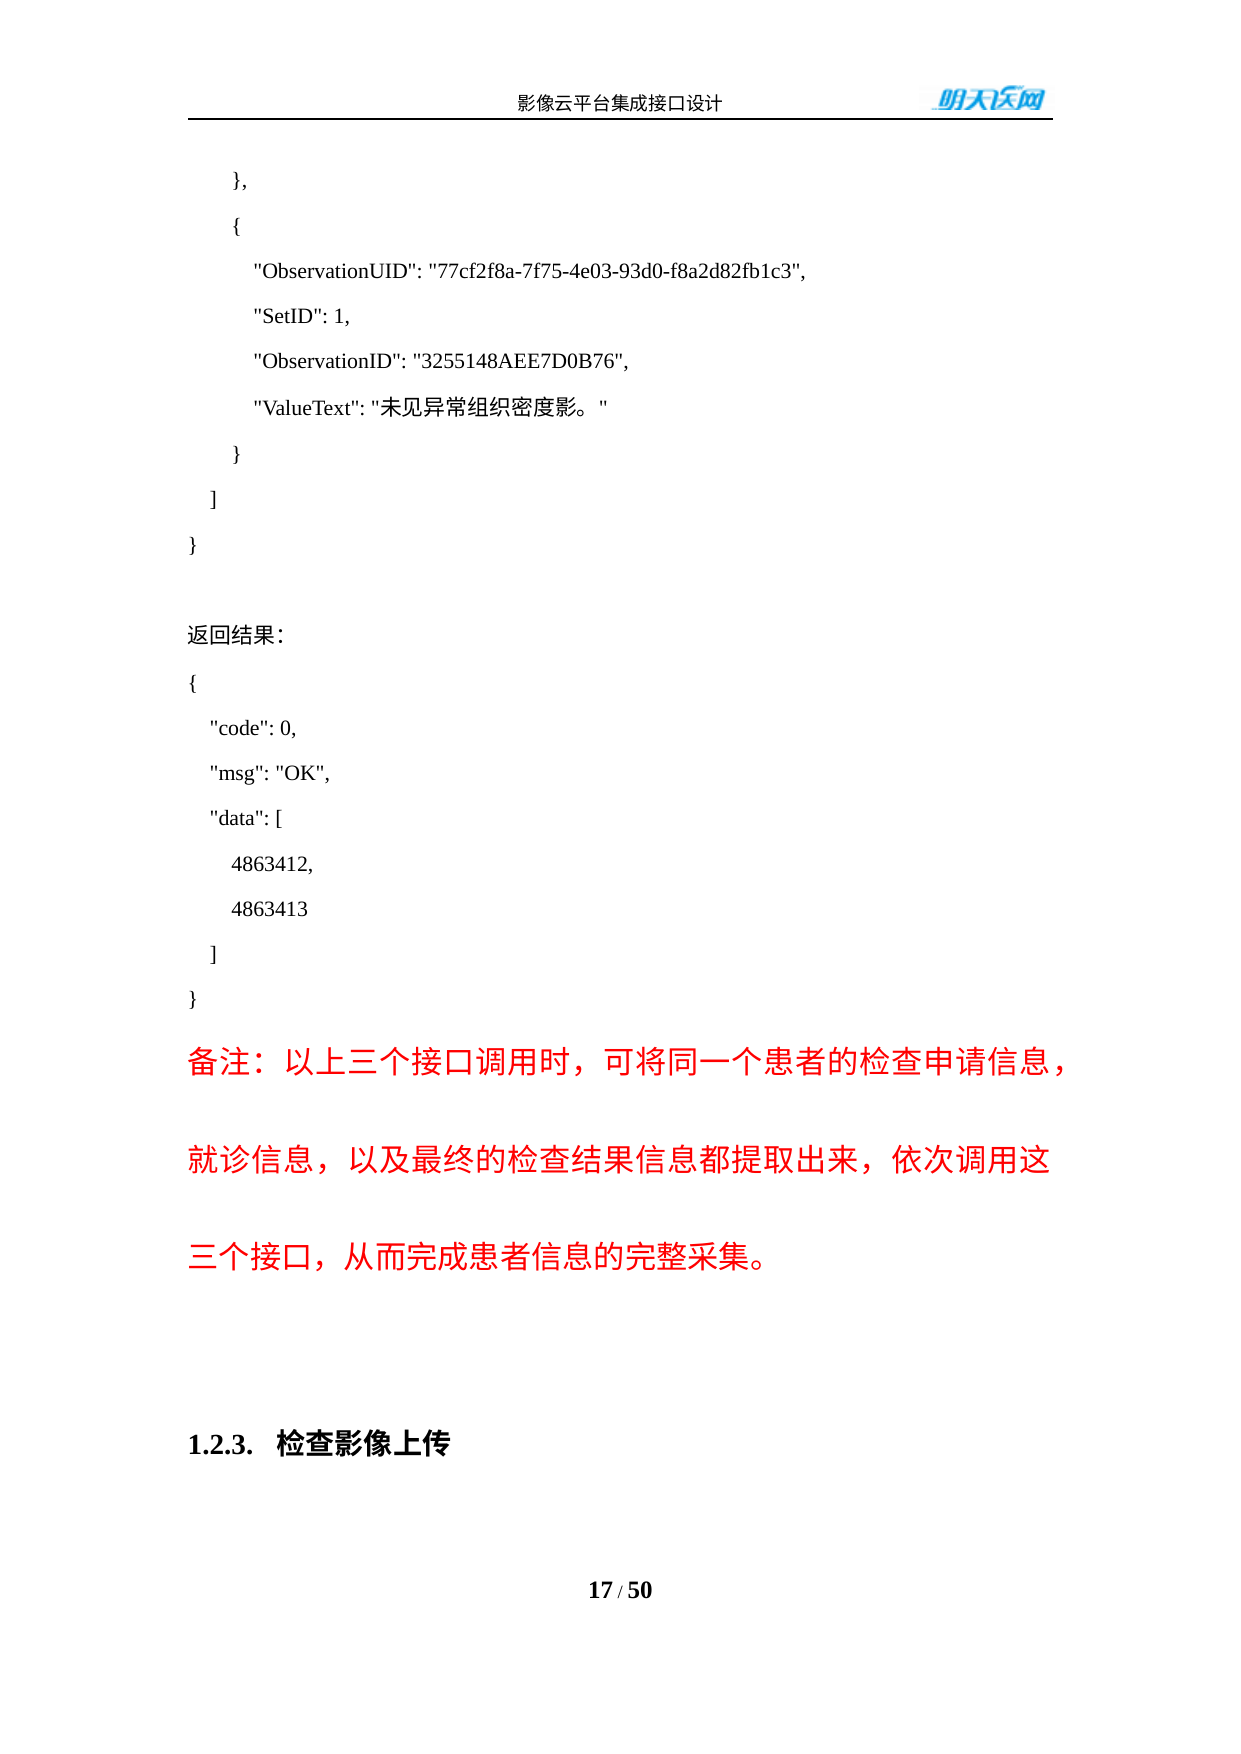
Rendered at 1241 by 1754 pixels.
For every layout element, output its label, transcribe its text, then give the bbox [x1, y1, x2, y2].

text } [187, 438, 1053, 470]
subtitle 检查影像上传 [187, 1409, 1053, 1474]
text 4863412, [187, 847, 1053, 879]
picture [918, 85, 1055, 110]
text "ObservationUID": "77cf2f8a-7f75-4e03-93d0-f8a2d82fb1c3", [187, 254, 1053, 287]
text }, [187, 164, 1053, 196]
text "SetID": 1, [187, 299, 1053, 332]
text "data": [ [187, 802, 1053, 834]
text } [187, 528, 1053, 560]
text "ObservationID": "3255148AEE7D0B76", [187, 344, 1053, 377]
text "msg": "OK", [187, 757, 1053, 789]
text { [187, 666, 1053, 699]
text 4863413 [187, 892, 1053, 924]
text 备注：以上三个接口调用时，可将同一个患者的检查申请信息，就诊信息，以及最终的检查结果信息都提取出来，依次调用这三个接口，从而完成患者信息的完整采集。 [187, 1027, 1053, 1287]
text "ValueText": "未见异常组织密度影。" [187, 389, 1053, 422]
text ] [187, 937, 1053, 969]
text { [187, 209, 1053, 241]
text 返回结果： [187, 618, 1053, 651]
text ] [187, 483, 1053, 515]
text "code": 0, [187, 712, 1053, 744]
text } [187, 982, 1053, 1015]
